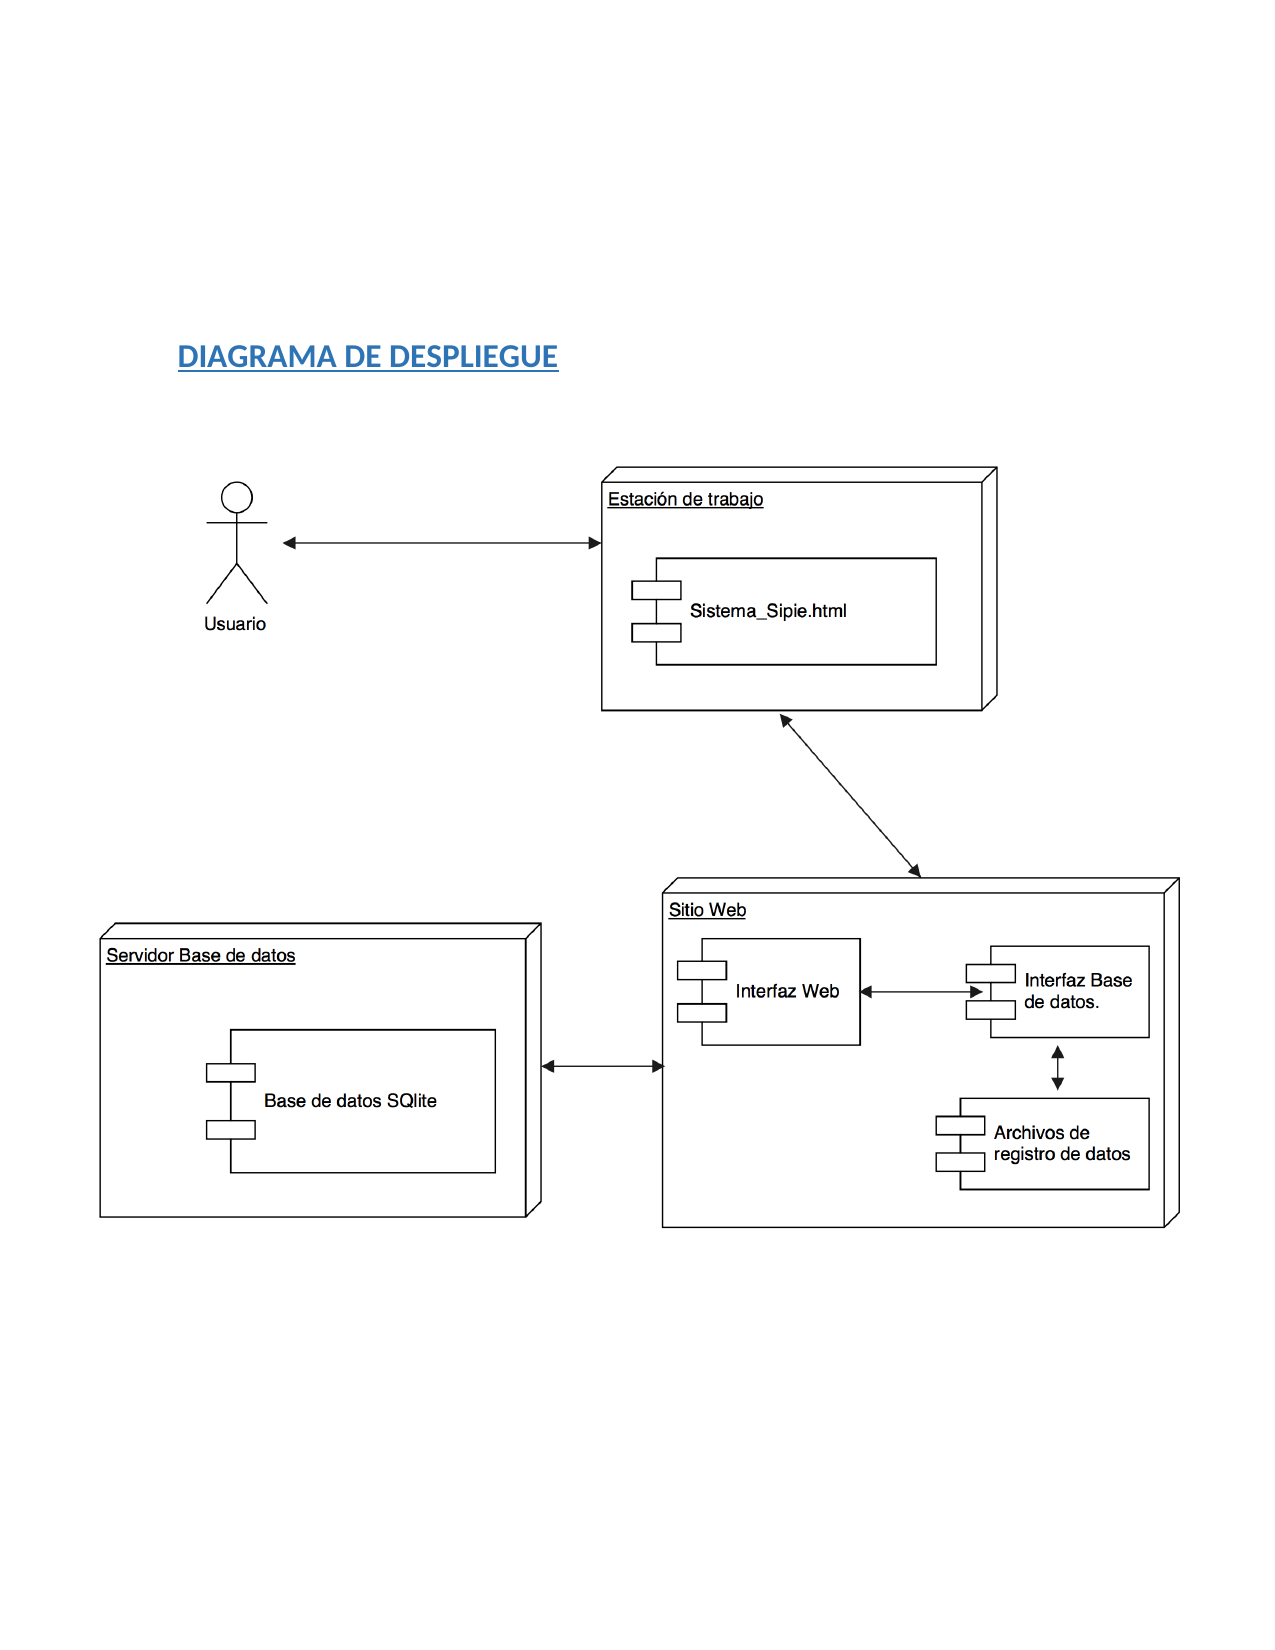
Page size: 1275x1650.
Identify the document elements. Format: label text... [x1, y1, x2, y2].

picture [98, 465, 1181, 1229]
text DIAGRAMA DE DESPLIEGUE [177, 335, 1098, 376]
